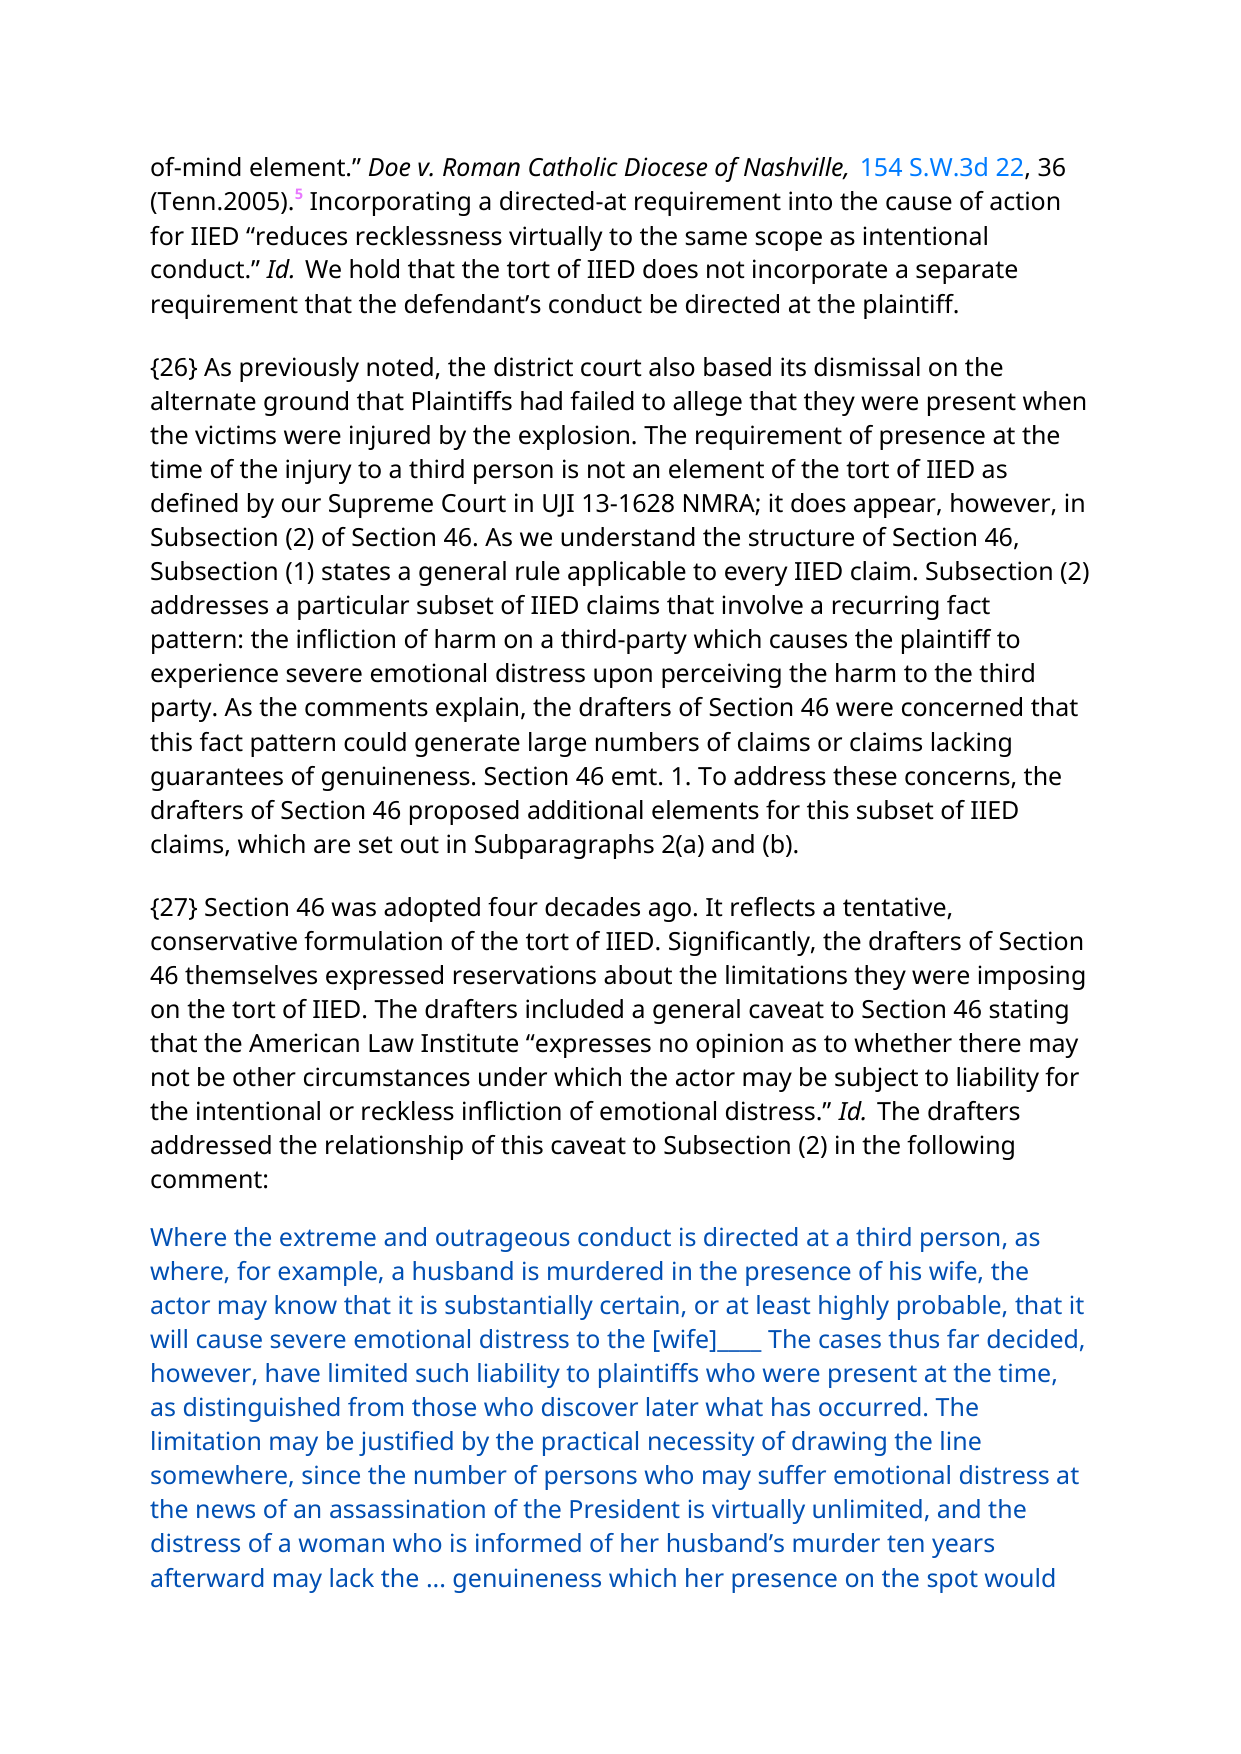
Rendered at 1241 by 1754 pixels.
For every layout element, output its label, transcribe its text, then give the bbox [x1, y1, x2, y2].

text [150, 1219, 1090, 1594]
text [150, 150, 1090, 320]
text {26} As previously noted, the district court also based its dismissal on the alternate ground that Plaintiffs had failed to allege that they were present when the victims were injured by the explosion. The requirement of presence at the time of the injury to a third person is not an element of the tort of IIED as defined by our Supreme Court in UJI 13-1628 NMRA; it does appear, however, in Subsection (2) of Section 46. As we understand the structure of Section 46, Subsection (1) states a general rule applicable to every IIED claim. Subsection (2) addresses a particular subset of IIED claims that involve a recurring fact pattern: the infliction of harm on a third-party which causes the plaintiff to experience severe emotional distress upon perceiving the harm to the third party. As the comments explain, the drafters of Section 46 were concerned that this fact pattern could generate large numbers of claims or claims lacking guarantees of genuineness. Section 46 emt. 1. To address these concerns, the drafters of Section 46 proposed additional elements for this subset of IIED claims, which are set out in Subparagraphs 2(a) and (b). [150, 349, 1090, 860]
text {27} Section 46 was adopted four decades ago. It reflects a tentative, conservative formulation of the tort of IIED. Significantly, the drafters of Section 46 themselves expressed reservations about the limitations they were imposing on the tort of IIED. The drafters included a general caveat to Section 46 stating that the American Law Institute “expresses no opinion as to whether there may not be other circumstances under which the actor may be subject to liability for the intentional or reckless infliction of emotional distress.” Id. The drafters addressed the relationship of this caveat to Subsection (2) in the following comment: [150, 889, 1090, 1196]
